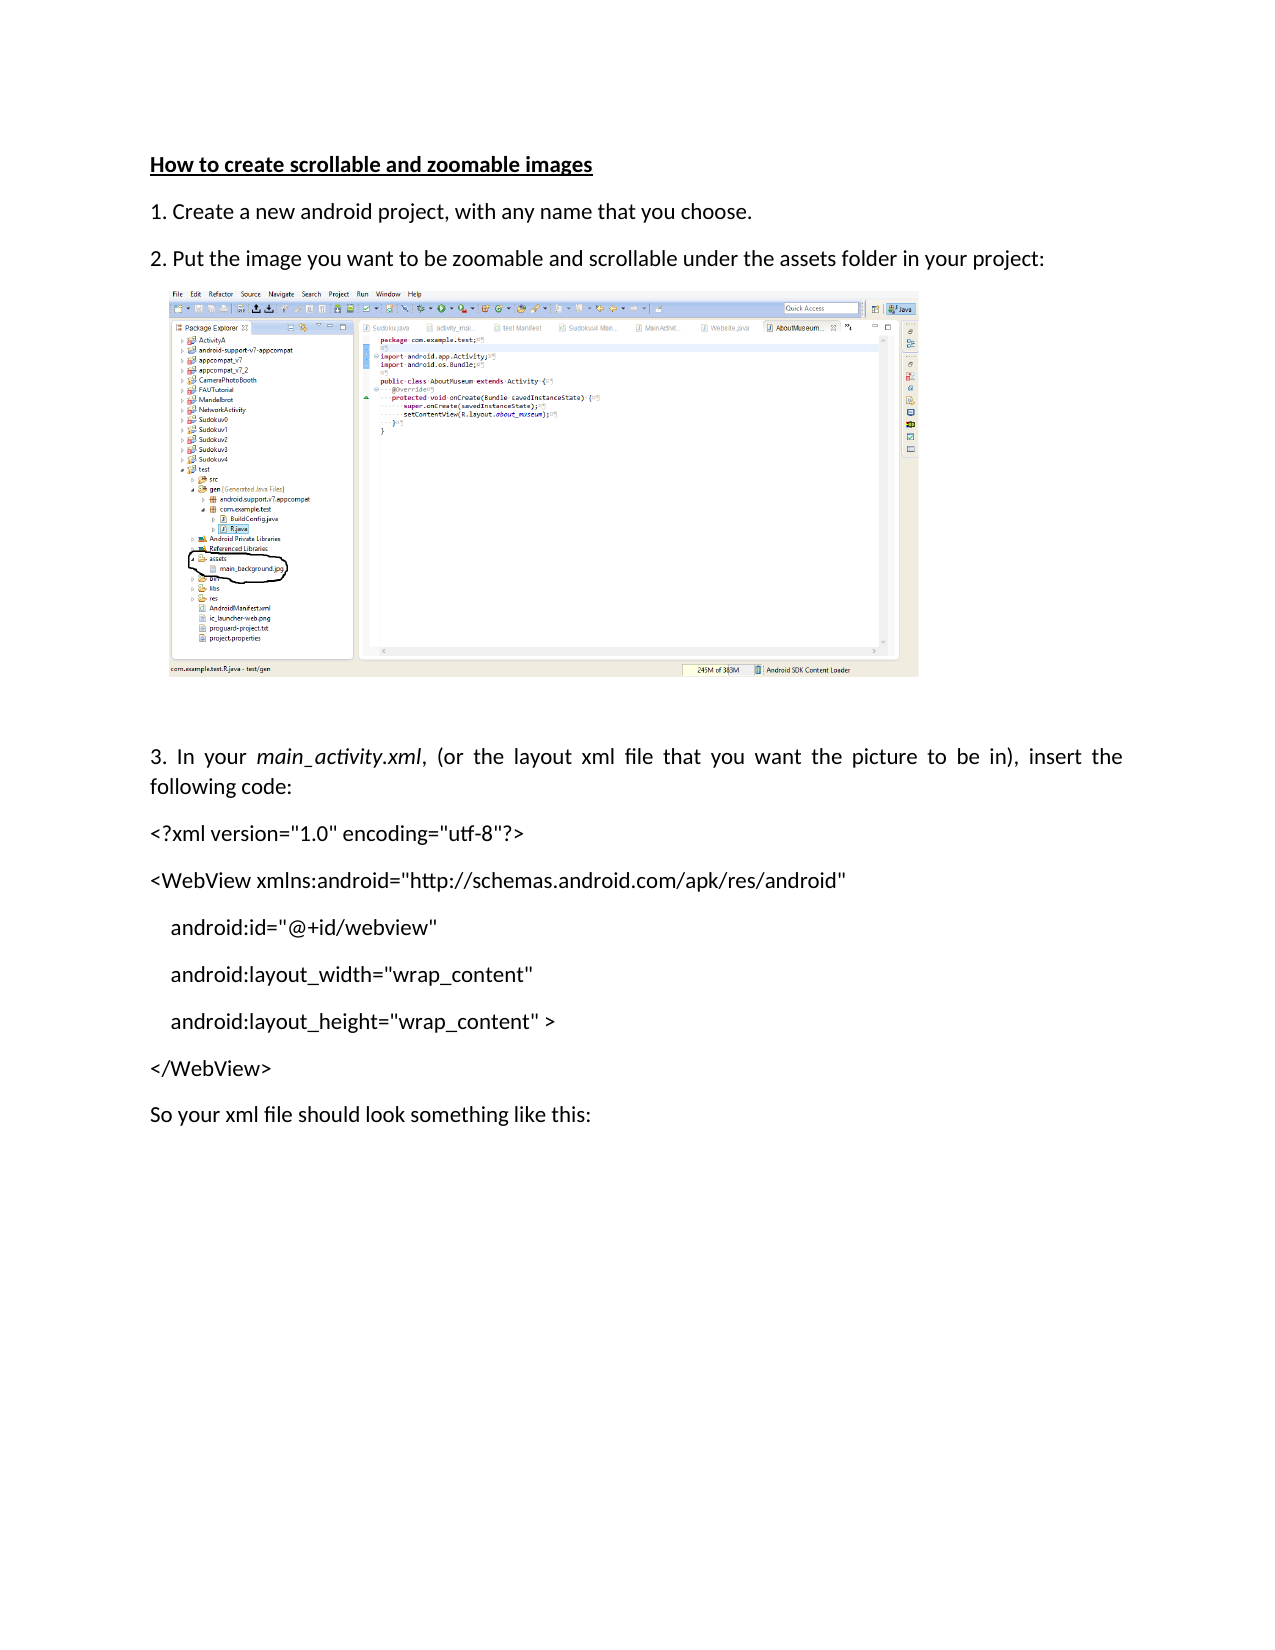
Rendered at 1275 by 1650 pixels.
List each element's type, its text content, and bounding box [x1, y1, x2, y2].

text android:id="@+id/webview" [150, 913, 1125, 941]
text </WebView> [150, 1054, 1125, 1082]
text <?xml version="1.0" encoding="utf-8"?> [150, 819, 1125, 847]
text 3. In your main_activity.xml, (or the layout xml file that you want the picture to be in), insert the following code: [150, 742, 1125, 801]
text android:layout_height="wrap_content" > [150, 1007, 1125, 1035]
text 2. Put the image you want to be zoomable and scrollable under the assets folder in your project: [150, 244, 1125, 272]
text <WebView xmlns:android="http://schemas.android.com/apk/res/android" [150, 866, 1125, 894]
text android:layout_width="wrap_content" [150, 960, 1125, 988]
text So your xml file should look something like this: [150, 1101, 1125, 1129]
text 1. Create a new android project, with any name that you choose. [150, 197, 1125, 225]
text How to create scrollable and zoomable images [150, 150, 1125, 178]
